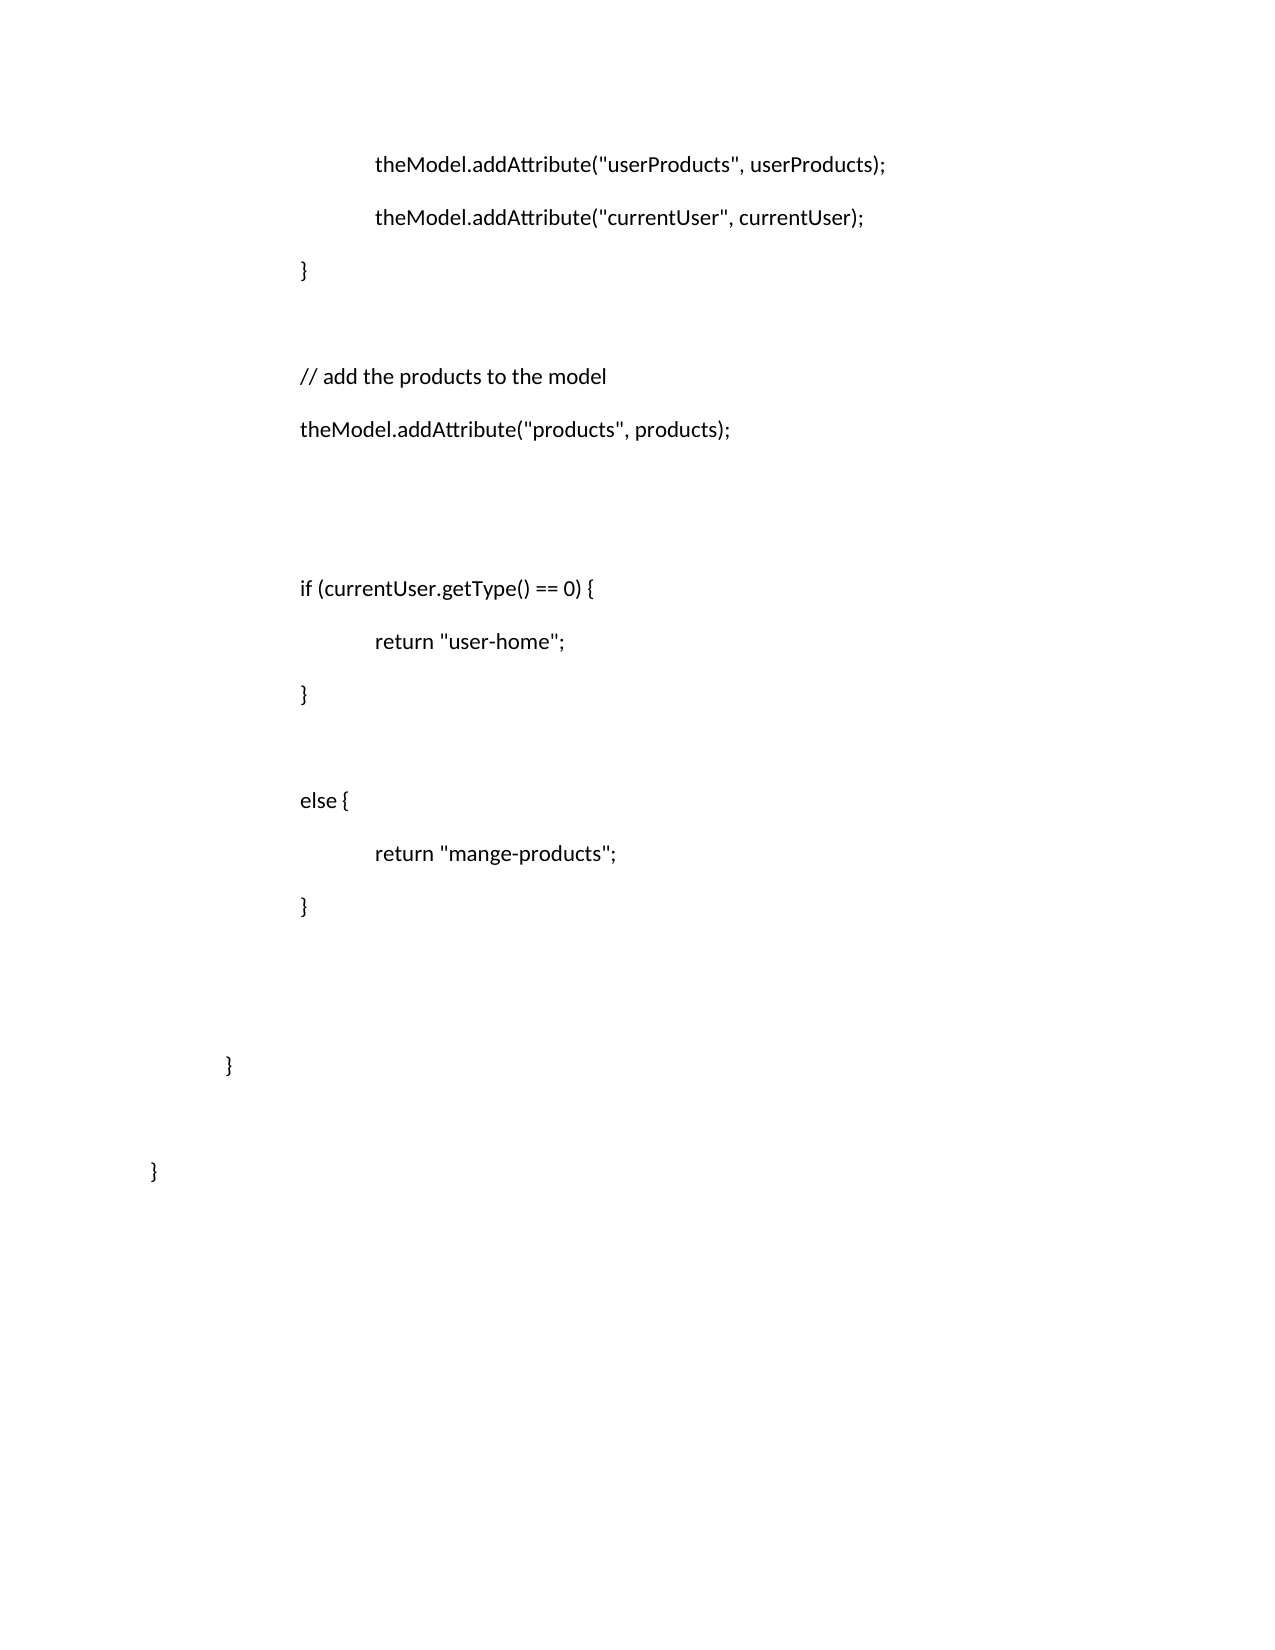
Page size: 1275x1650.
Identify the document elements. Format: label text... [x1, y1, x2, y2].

text theModel.addAttribute("userProducts", userProducts); [150, 150, 1125, 178]
text theModel.addAttribute("currentUser", currentUser); [150, 203, 1125, 231]
text // add the products to the model [150, 362, 1125, 390]
text if (currentUser.getType() == 0) { [150, 574, 1125, 602]
text } [150, 1051, 1125, 1079]
text return "mange-products"; [150, 839, 1125, 867]
text } [150, 256, 1125, 284]
text } [150, 680, 1125, 708]
text return "user-home"; [150, 627, 1125, 655]
text } [150, 1157, 1125, 1185]
text else { [150, 786, 1125, 814]
text } [150, 892, 1125, 920]
text theModel.addAttribute("products", products); [150, 415, 1125, 443]
